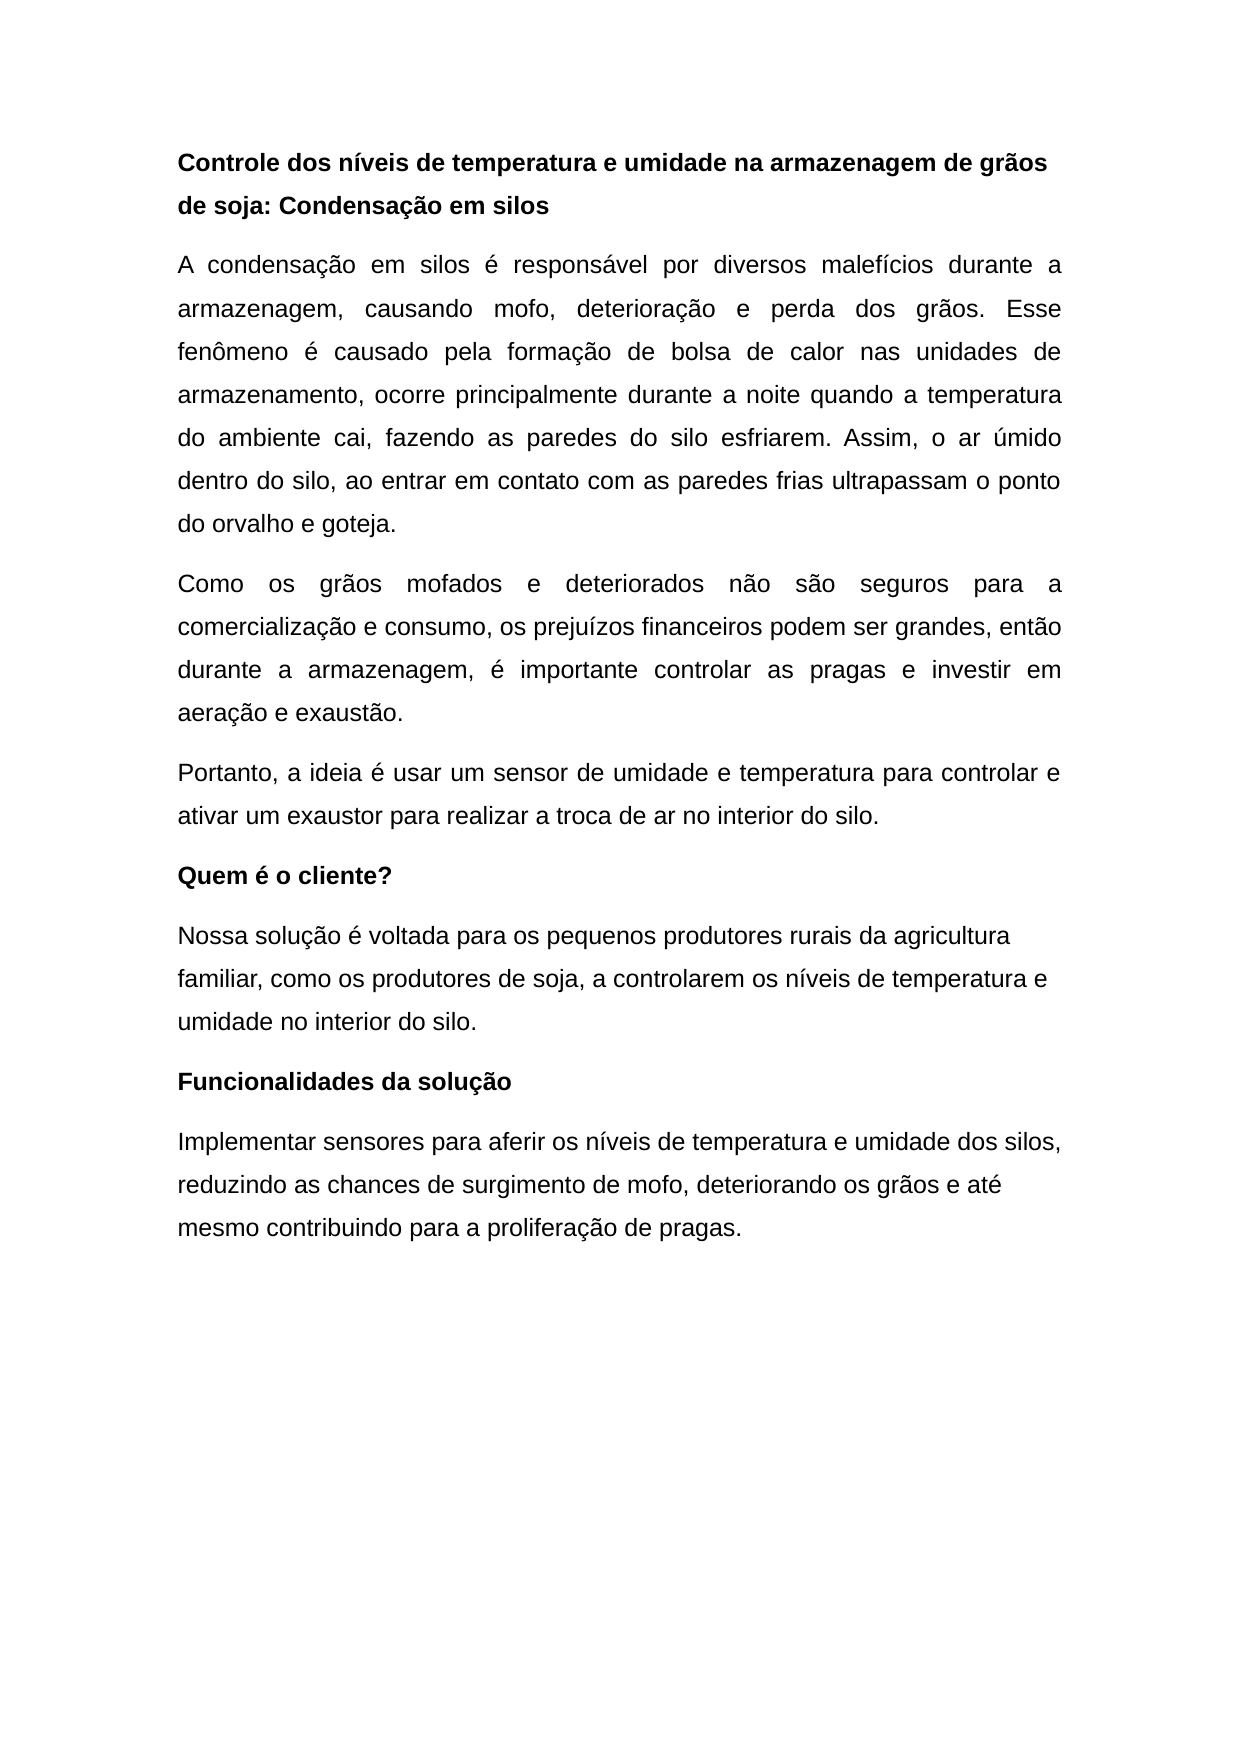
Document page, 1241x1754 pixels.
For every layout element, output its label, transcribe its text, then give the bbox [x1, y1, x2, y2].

text Funcionalidades da solução [177, 1067, 1063, 1096]
text Portanto, a ideia é usar um sensor de umidade e temperatura para controlar e ativar um exaustor para realizar a troca de ar no interior do silo. [177, 758, 1063, 830]
text Quem é o cliente? [177, 861, 1063, 890]
text Controle dos níveis de temperatura e umidade na armazenagem de grãos de soja: Condensação em silos [177, 148, 1063, 219]
text Implementar sensores para aferir os níveis de temperatura e umidade dos silos, reduzindo as chances de surgimento de mofo, deteriorando os grãos e até mesmo contribuindo para a proliferação de pragas. [177, 1127, 1063, 1242]
text Nossa solução é voltada para os pequenos produtores rurais da agricultura familiar, como os produtores de soja, a controlarem os níveis de temperatura e umidade no interior do silo. [177, 921, 1063, 1036]
text Como os grãos mofados e deteriorados não são seguros para a comercialização e consumo, os prejuízos financeiros podem ser grandes, então durante a armazenagem, é importante controlar as pragas e investir em aeração e exaustão. [177, 569, 1063, 727]
text A condensação em silos é responsável por diversos malefícios durante a armazenagem, causando mofo, deterioração e perda dos grãos. Esse fenômeno é causado pela formação de bolsa de calor nas unidades de armazenamento, ocorre principalmente durante a noite quando a temperatura do ambiente cai, fazendo as paredes do silo esfriarem. Assim, o ar úmido dentro do silo, ao entrar em contato com as paredes frias ultrapassam o ponto do orvalho e goteja. [177, 251, 1063, 538]
